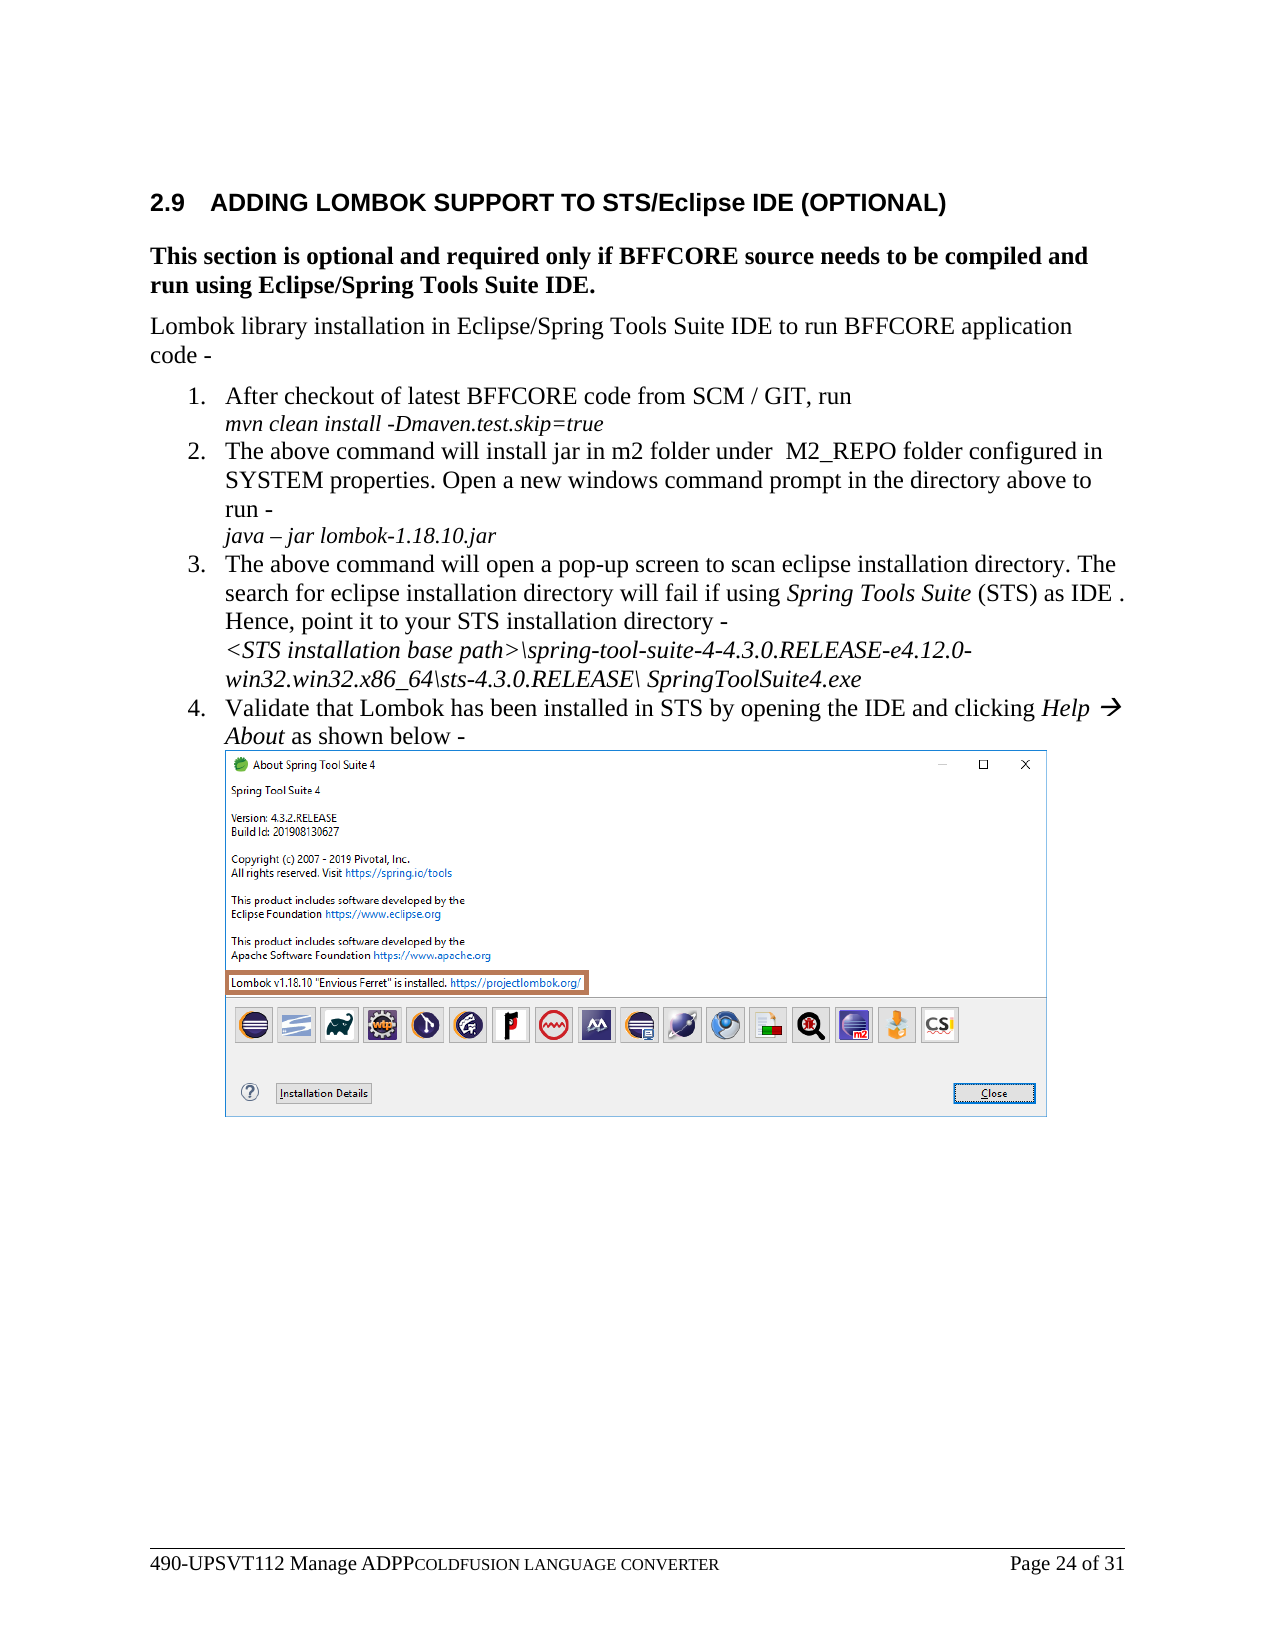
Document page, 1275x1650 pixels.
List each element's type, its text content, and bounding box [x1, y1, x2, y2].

list After checkout of latest BFFCORE code from SCM / GIT, run [187, 381, 1125, 410]
text Lombok library installation in Eclipse/Spring Tools Suite IDE to run BFFCORE application code - [150, 311, 1125, 369]
text mvn clean install -Dmaven.test.skip=true [225, 410, 1125, 436]
list The above command will install jar in m2 folder under M2_REPO folder configured in SYSTEM properties. Open a new windows command prompt in the directory above to run - [187, 436, 1125, 523]
list <STS installation base path>\spring-tool-suite-4-4.3.0.RELEASE-e4.12.0-win32.win32.x86_64\sts-4.3.0.RELEASE\ SpringToolSuite4.exe [225, 635, 1125, 693]
picture [225, 750, 1047, 1117]
text java – jar lombok-1.18.10.jar [225, 523, 1125, 549]
subtitle ADDING LOMBOK SUPPORT TO STS/Eclipse IDE (OPTIONAL) [150, 187, 1125, 216]
list The above command will open a pop-up screen to scan eclipse installation directory. The search for eclipse installation directory will fail if using Spring Tools Suite (STS) as IDE . Hence, point it to your STS installation directory - [187, 549, 1125, 635]
list Validate that Lombok has been installed in STS by opening the IDE and clicking Help About as shown below - [187, 693, 1125, 750]
text This section is optional and required only if BFFCORE source needs to be compiled and run using Eclipse/Spring Tools Suite IDE. [150, 241, 1125, 299]
